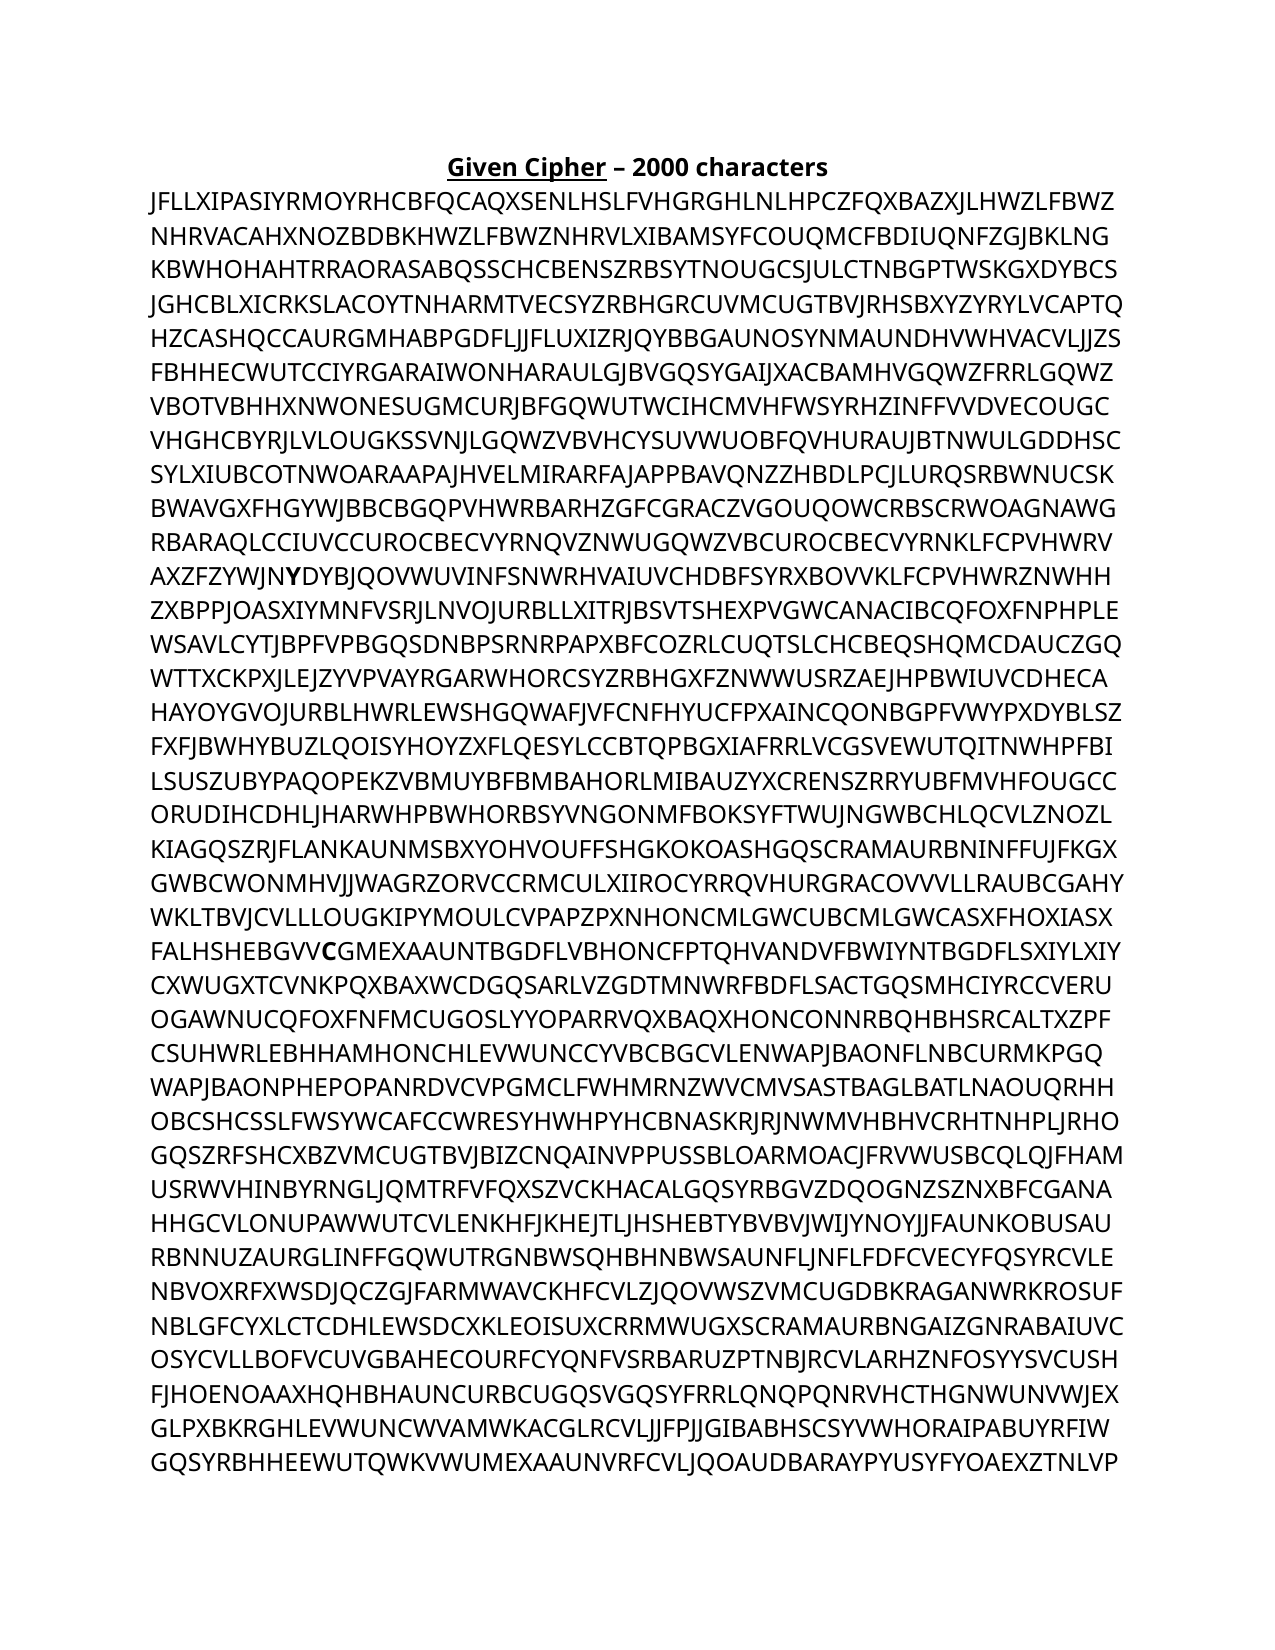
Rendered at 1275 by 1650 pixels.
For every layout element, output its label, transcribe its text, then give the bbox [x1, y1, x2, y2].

text Given Cipher – 2000 characters [150, 150, 1125, 184]
